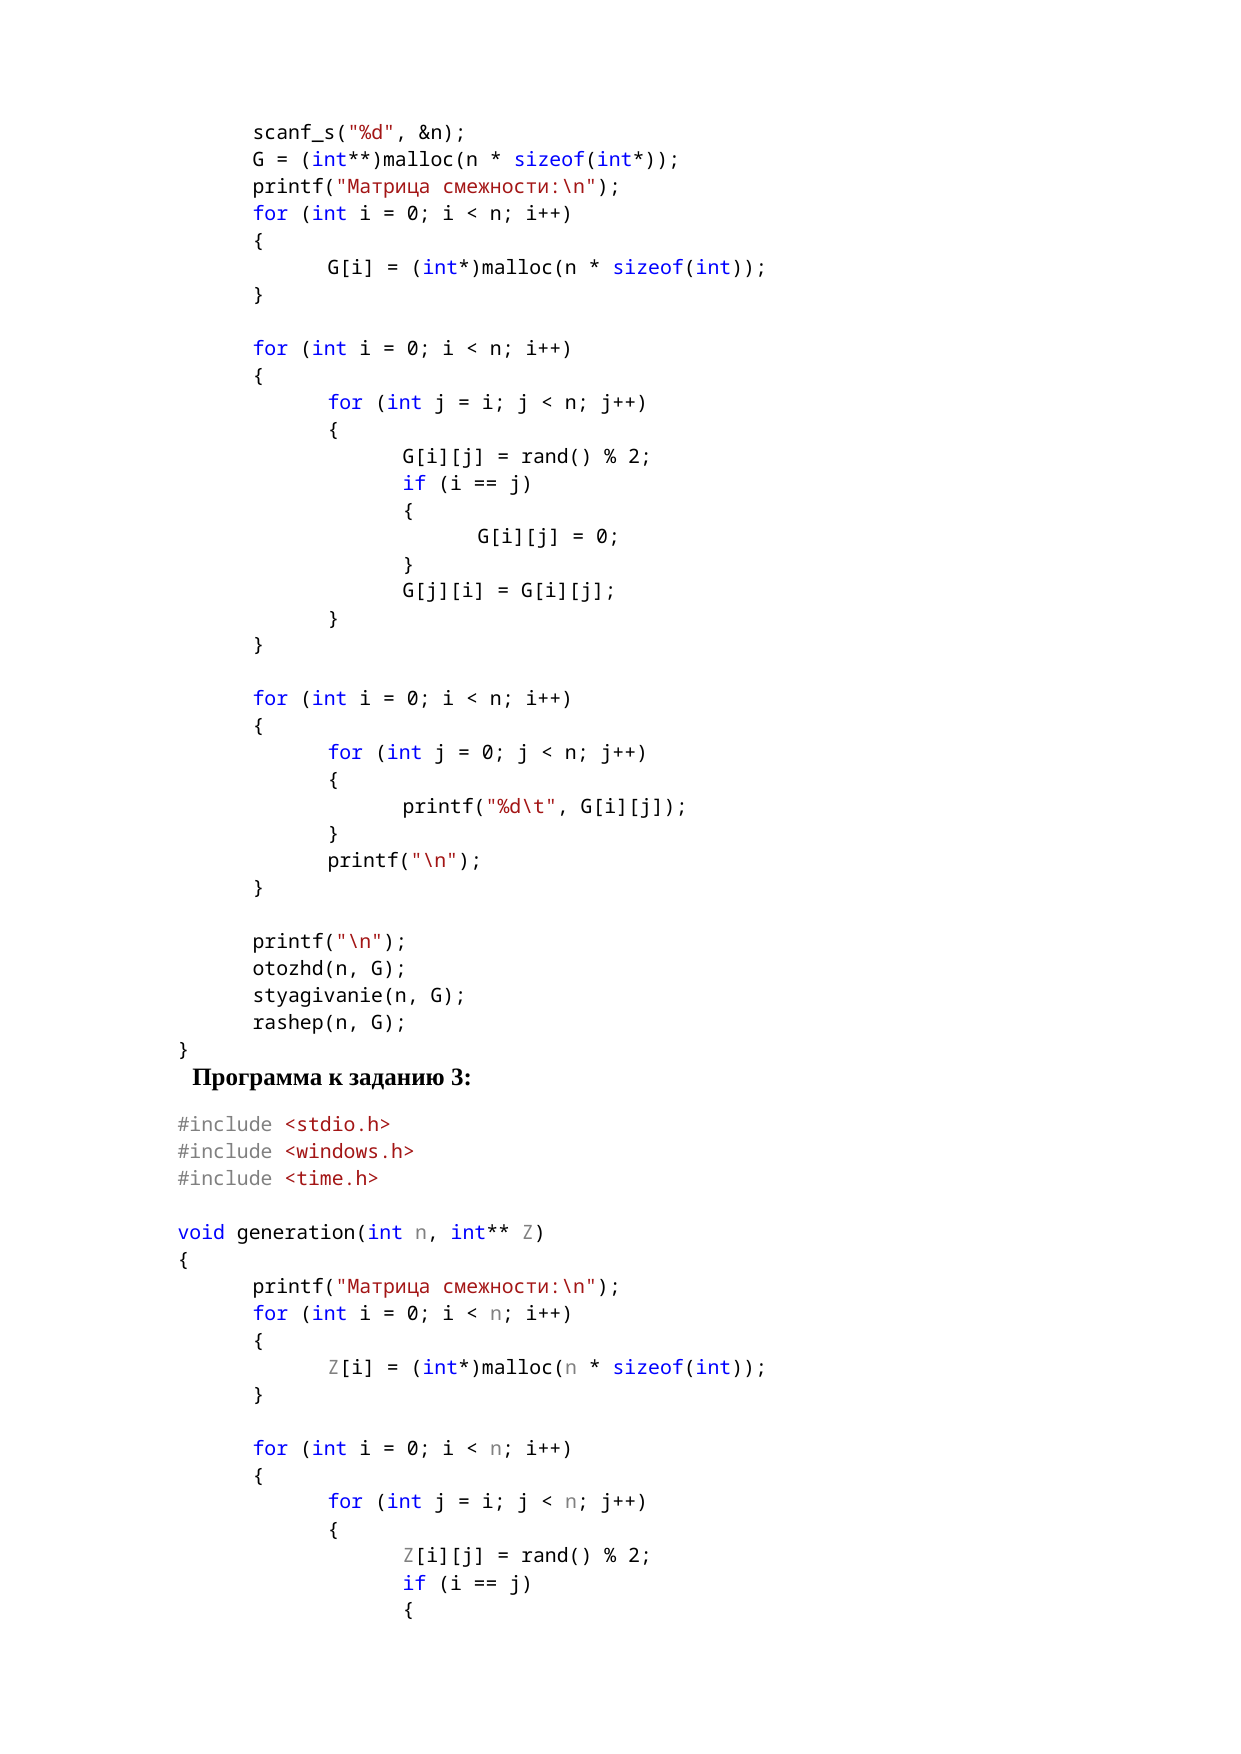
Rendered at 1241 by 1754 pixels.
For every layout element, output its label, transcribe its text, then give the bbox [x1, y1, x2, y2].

text printf("Матрица смежности:\n"); [177, 172, 1152, 199]
text G[i][j] = 0; [177, 523, 1152, 550]
text if (i == j) [177, 1569, 1152, 1596]
text #include <windows.h> [177, 1137, 1152, 1164]
text } [177, 604, 1152, 631]
text { [177, 1515, 1152, 1542]
text { [177, 226, 1152, 253]
text otozhd(n, G); [177, 954, 1152, 981]
text G[i] = (int*)malloc(n * sizeof(int)); [177, 253, 1152, 280]
text { [177, 1326, 1152, 1353]
text for (int i = 0; i < n; i++) [177, 1434, 1152, 1461]
text { [177, 1245, 1152, 1272]
text printf("Матрица смежности:\n"); [177, 1272, 1152, 1299]
text } [177, 550, 1152, 577]
text for (int j = i; j < n; j++) [177, 1488, 1152, 1515]
text for (int j = 0; j < n; j++) [177, 739, 1152, 766]
text rashep(n, G); [177, 1008, 1152, 1035]
text { [177, 415, 1152, 442]
text if (i == j) [177, 469, 1152, 496]
text } [177, 1035, 1152, 1062]
text G[i][j] = rand() % 2; [177, 442, 1152, 469]
text } [177, 1380, 1152, 1407]
text } [177, 819, 1152, 847]
text scanf_s("%d", &n); [177, 118, 1152, 145]
text } [177, 873, 1152, 901]
text #include <time.h> [177, 1164, 1152, 1191]
text { [177, 1596, 1152, 1623]
text for (int i = 0; i < n; i++) [177, 334, 1152, 361]
text { [177, 766, 1152, 793]
text } [177, 280, 1152, 307]
text { [177, 1461, 1152, 1488]
text for (int i = 0; i < n; i++) [177, 199, 1152, 226]
text styagivanie(n, G); [177, 981, 1152, 1008]
text void generation(int n, int** Z) [177, 1218, 1152, 1245]
text Z[i][j] = rand() % 2; [177, 1542, 1152, 1569]
text printf("\n"); [177, 847, 1152, 873]
text #include <stdio.h> [177, 1110, 1152, 1137]
text { [177, 712, 1152, 739]
text printf("\n"); [177, 927, 1152, 954]
text for (int j = i; j < n; j++) [177, 388, 1152, 415]
text { [177, 361, 1152, 388]
text printf("%d\t", G[i][j]); [177, 793, 1152, 819]
text G[j][i] = G[i][j]; [177, 577, 1152, 604]
text } [177, 631, 1152, 658]
text for (int i = 0; i < n; i++) [177, 1299, 1152, 1326]
text Z[i] = (int*)malloc(n * sizeof(int)); [177, 1353, 1152, 1380]
text { [177, 496, 1152, 523]
text Программа к заданию 3: [118, 1062, 1211, 1091]
text for (int i = 0; i < n; i++) [177, 685, 1152, 712]
text G = (int**)malloc(n * sizeof(int*)); [177, 145, 1152, 172]
